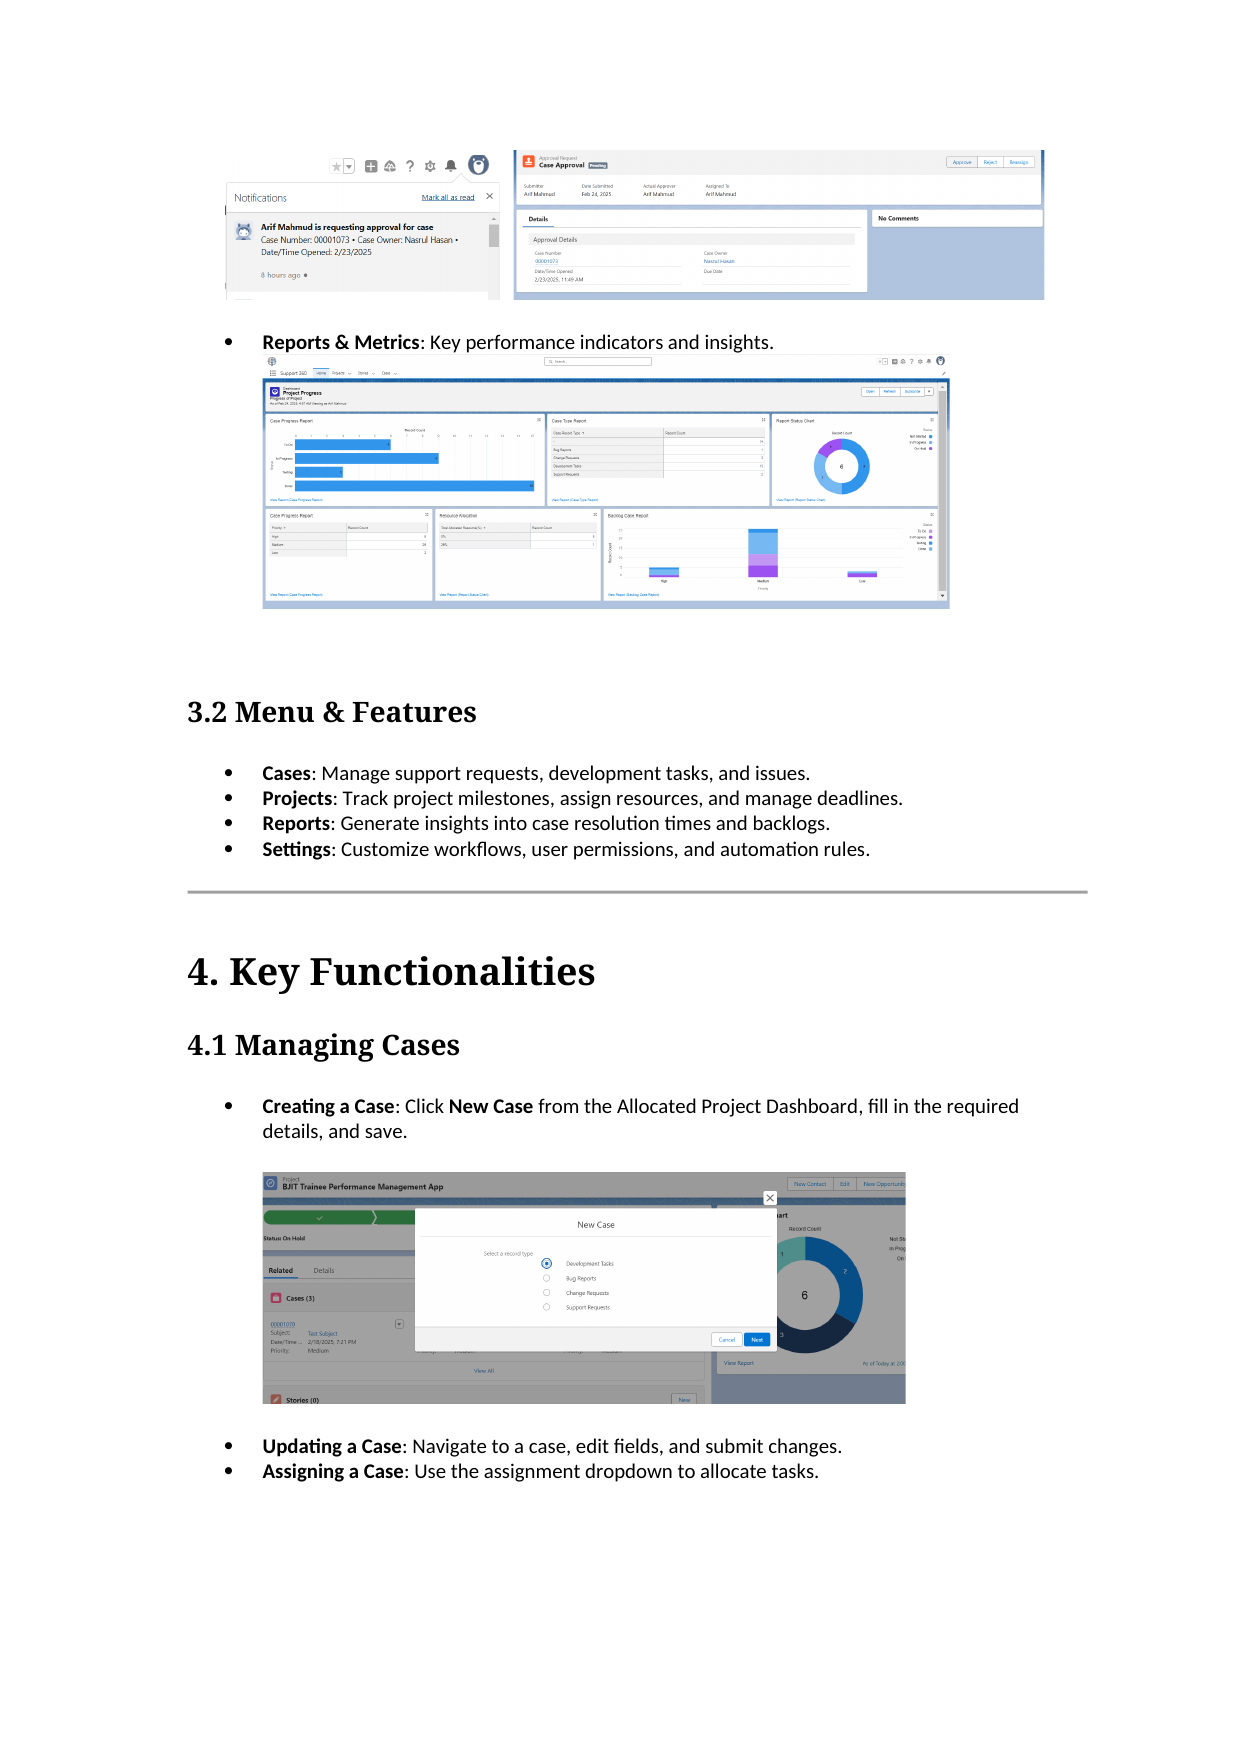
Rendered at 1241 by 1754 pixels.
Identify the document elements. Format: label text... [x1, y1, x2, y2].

list Assigning a Case: Use the assignment dropdown to allocate tasks. [225, 1458, 1053, 1484]
picture [262, 1172, 906, 1404]
picture [225, 155, 500, 300]
list Reports: Generate insights into case resolution times and backlogs. [225, 811, 1053, 836]
picture [513, 150, 1045, 300]
subtitle 3.2 Menu & Features [187, 692, 1053, 731]
subtitle 4.1 Managing Cases [187, 1025, 1053, 1064]
list Creating a Case: Click New Case from the Allocated Project Dashboard, fill in the required details, and save. [225, 1093, 1053, 1144]
list Settings: Customize workflows, user permissions, and automation rules. [225, 836, 1053, 861]
picture [262, 354, 950, 609]
list Projects: Track project milestones, assign resources, and manage deadlines. [225, 785, 1053, 811]
list Cases: Manage support requests, development tasks, and issues. [225, 760, 1053, 785]
subtitle 4. Key Functionalities [187, 945, 1053, 996]
list Updating a Case: Navigate to a case, edit fields, and submit changes. [225, 1433, 1053, 1458]
